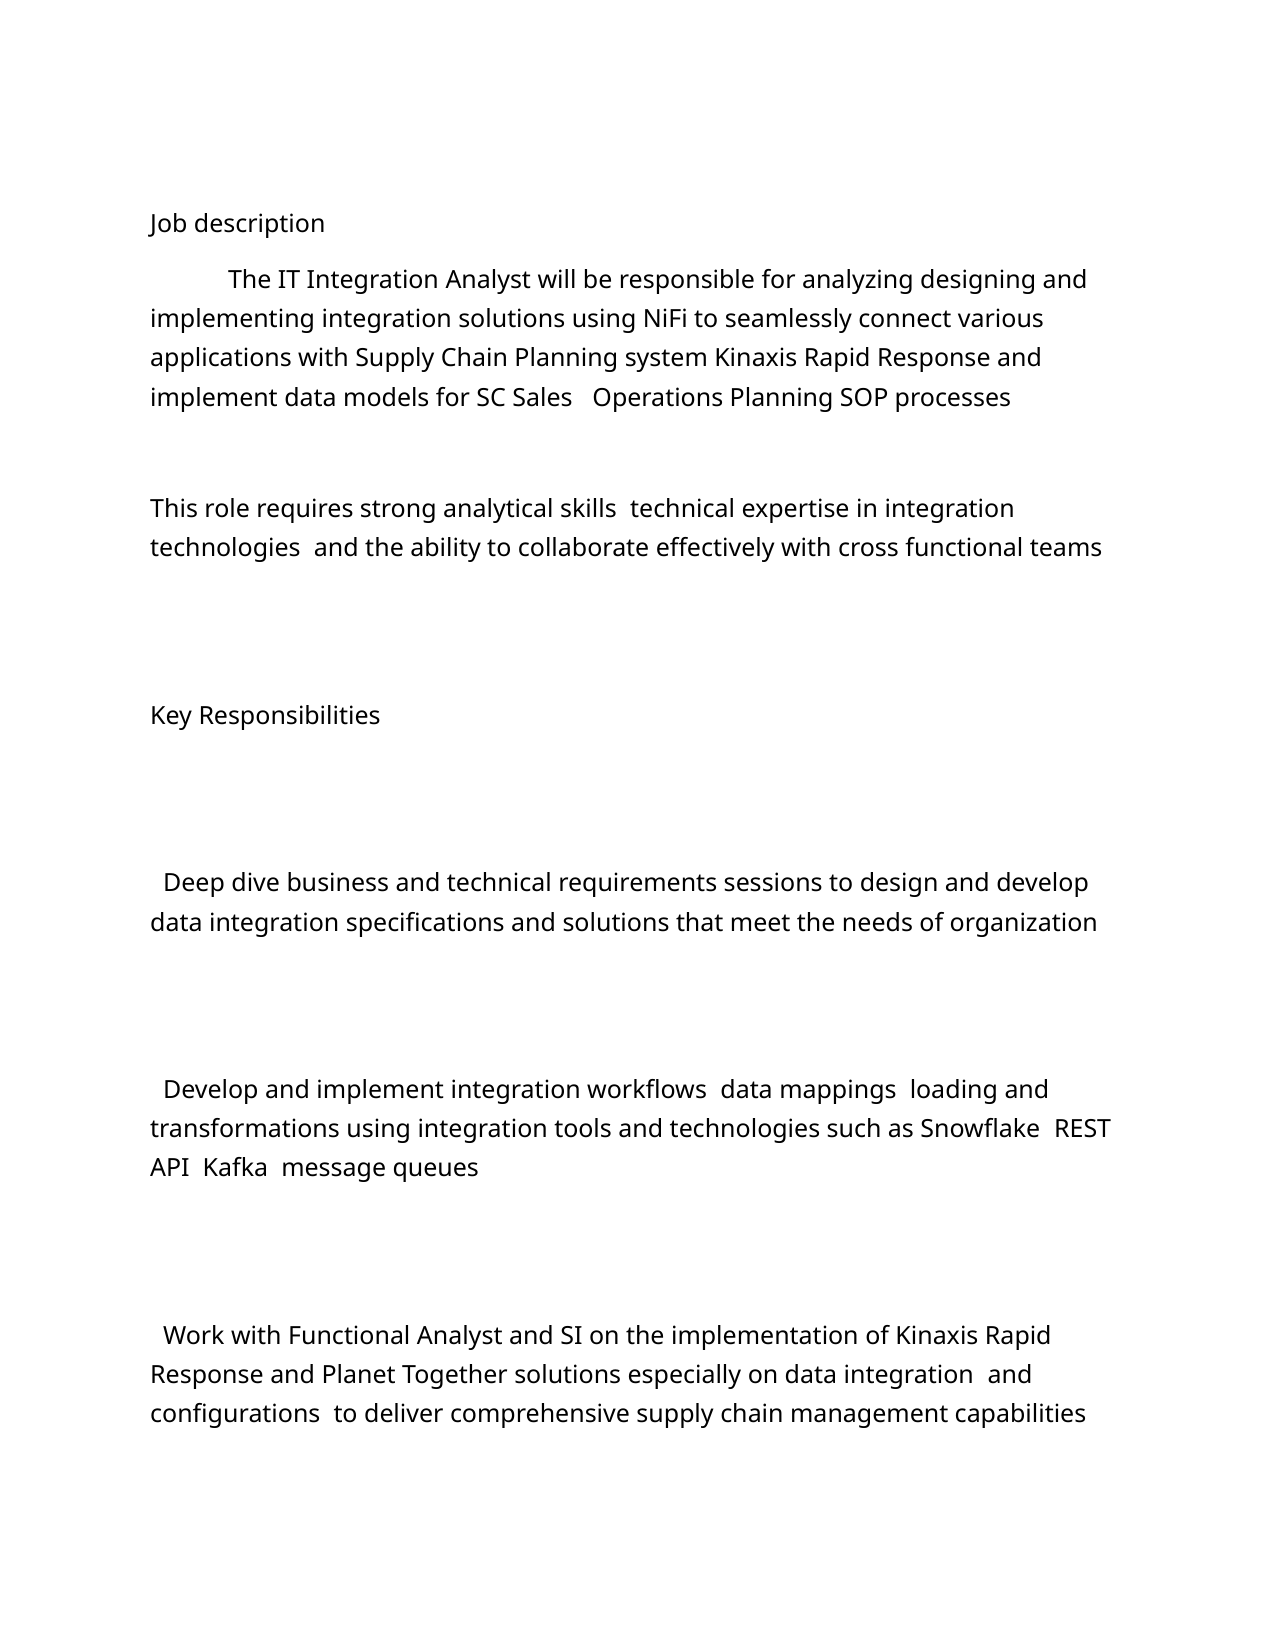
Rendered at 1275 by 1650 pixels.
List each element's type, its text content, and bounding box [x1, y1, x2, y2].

text This role requires strong analytical skills technical expertise in integration technologies and the ability to collaborate effectively with cross functional teams [150, 491, 1125, 564]
text The IT Integration Analyst will be responsible for analyzing designing and implementing integration solutions using NiFi to seamlessly connect various applications with Supply Chain Planning system Kinaxis Rapid Response and implement data models for SC Sales Operations Planning SOP processes [150, 262, 1125, 413]
text Deep dive business and technical requirements sessions to design and develop data integration specifications and solutions that meet the needs of organization [150, 865, 1125, 938]
text Develop and implement integration workflows data mappings loading and transformations using integration tools and technologies such as Snowflake REST API Kafka message queues [150, 1072, 1125, 1184]
text Job description [150, 206, 1125, 240]
text Work with Functional Analyst and SI on the implementation of Kinaxis Rapid Response and Planet Together solutions especially on data integration and configurations to deliver comprehensive supply chain management capabilities [150, 1317, 1125, 1430]
text Key Responsibilities [150, 697, 1125, 732]
